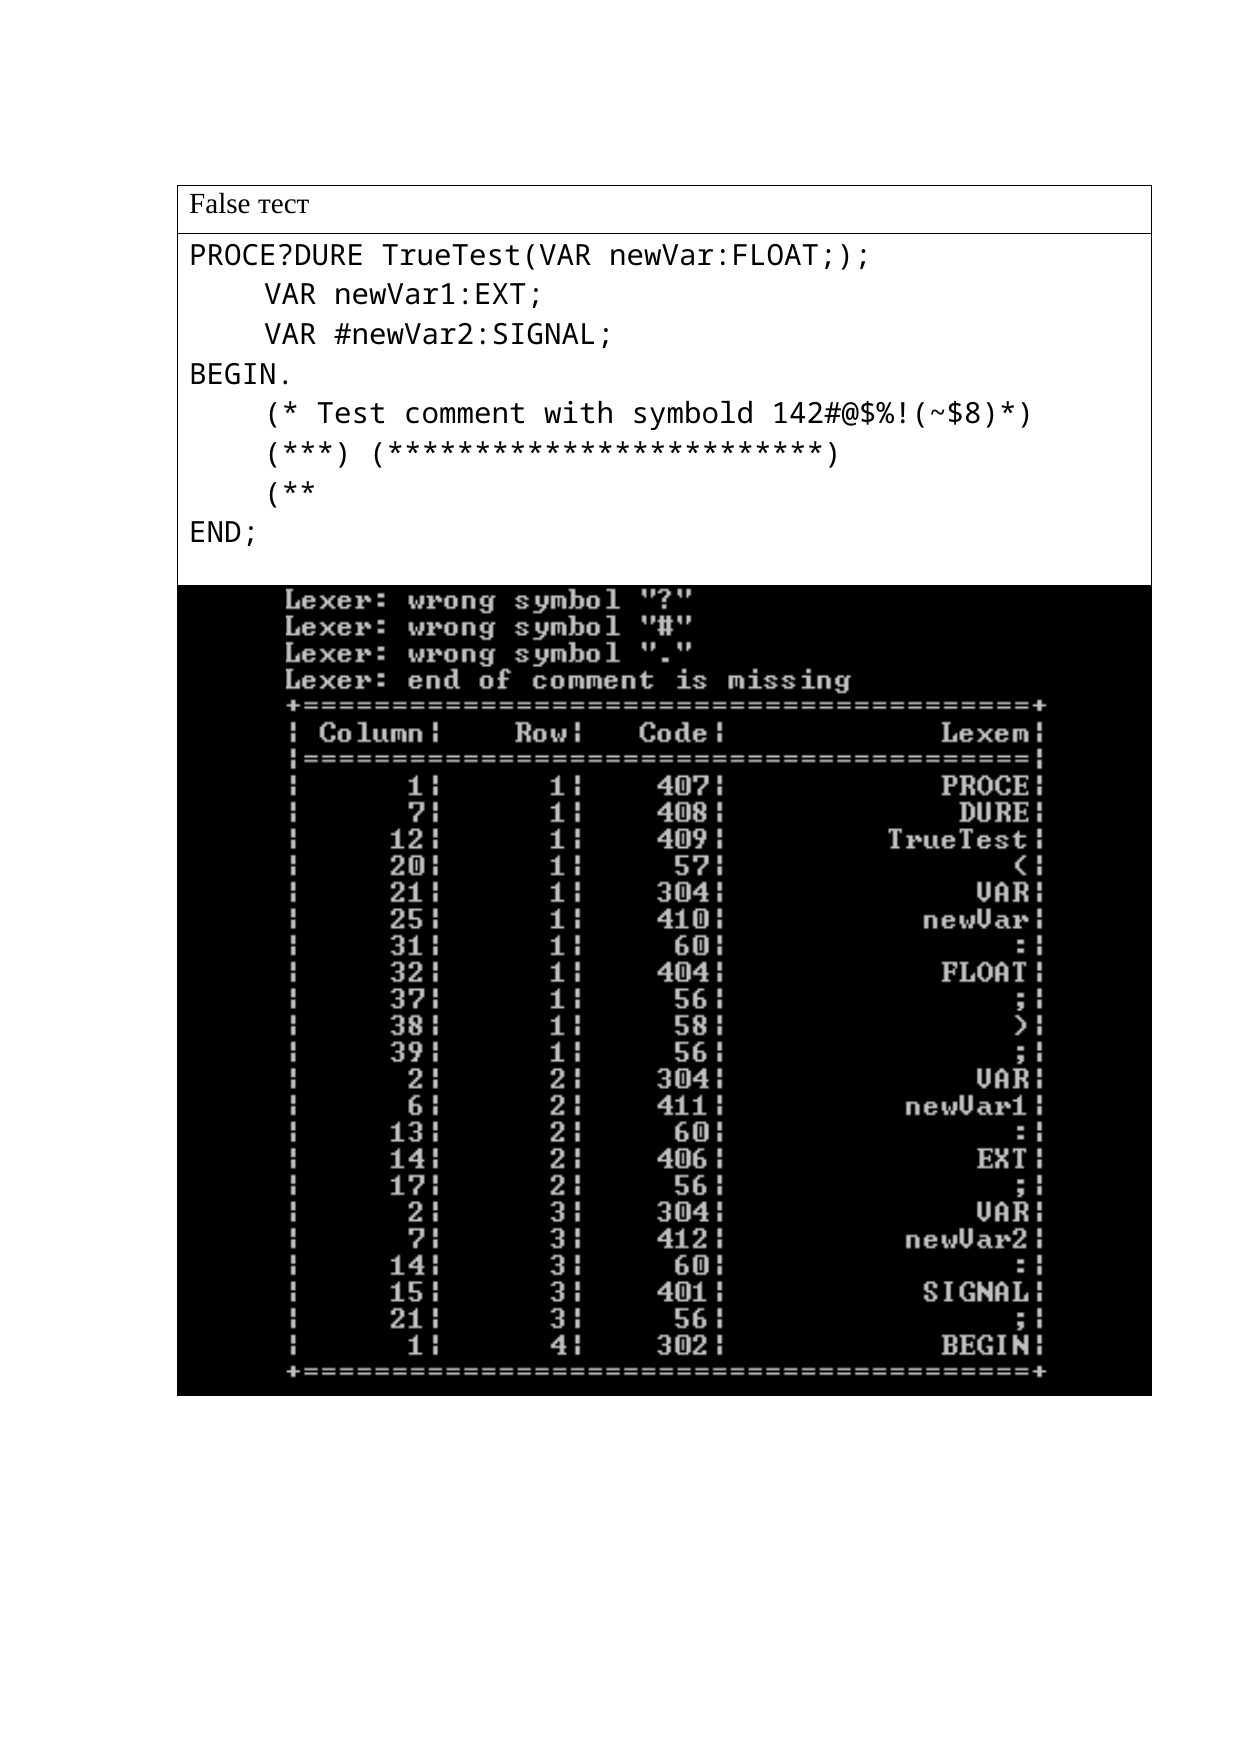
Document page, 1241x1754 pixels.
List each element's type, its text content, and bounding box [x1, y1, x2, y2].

table_cell PROCE?DURE TrueTest(VAR newVar:FLOAT;); VAR newVar1:EXT; VAR #newVar2:SIGNAL; BEGIN. (* Test comment with symbold 142#@$%!(~$8)*) (***) (*************************) (** END; [178, 234, 1151, 585]
table_cell [178, 586, 1151, 1395]
picture [285, 586, 1049, 1382]
table_header False тест [178, 186, 1151, 233]
